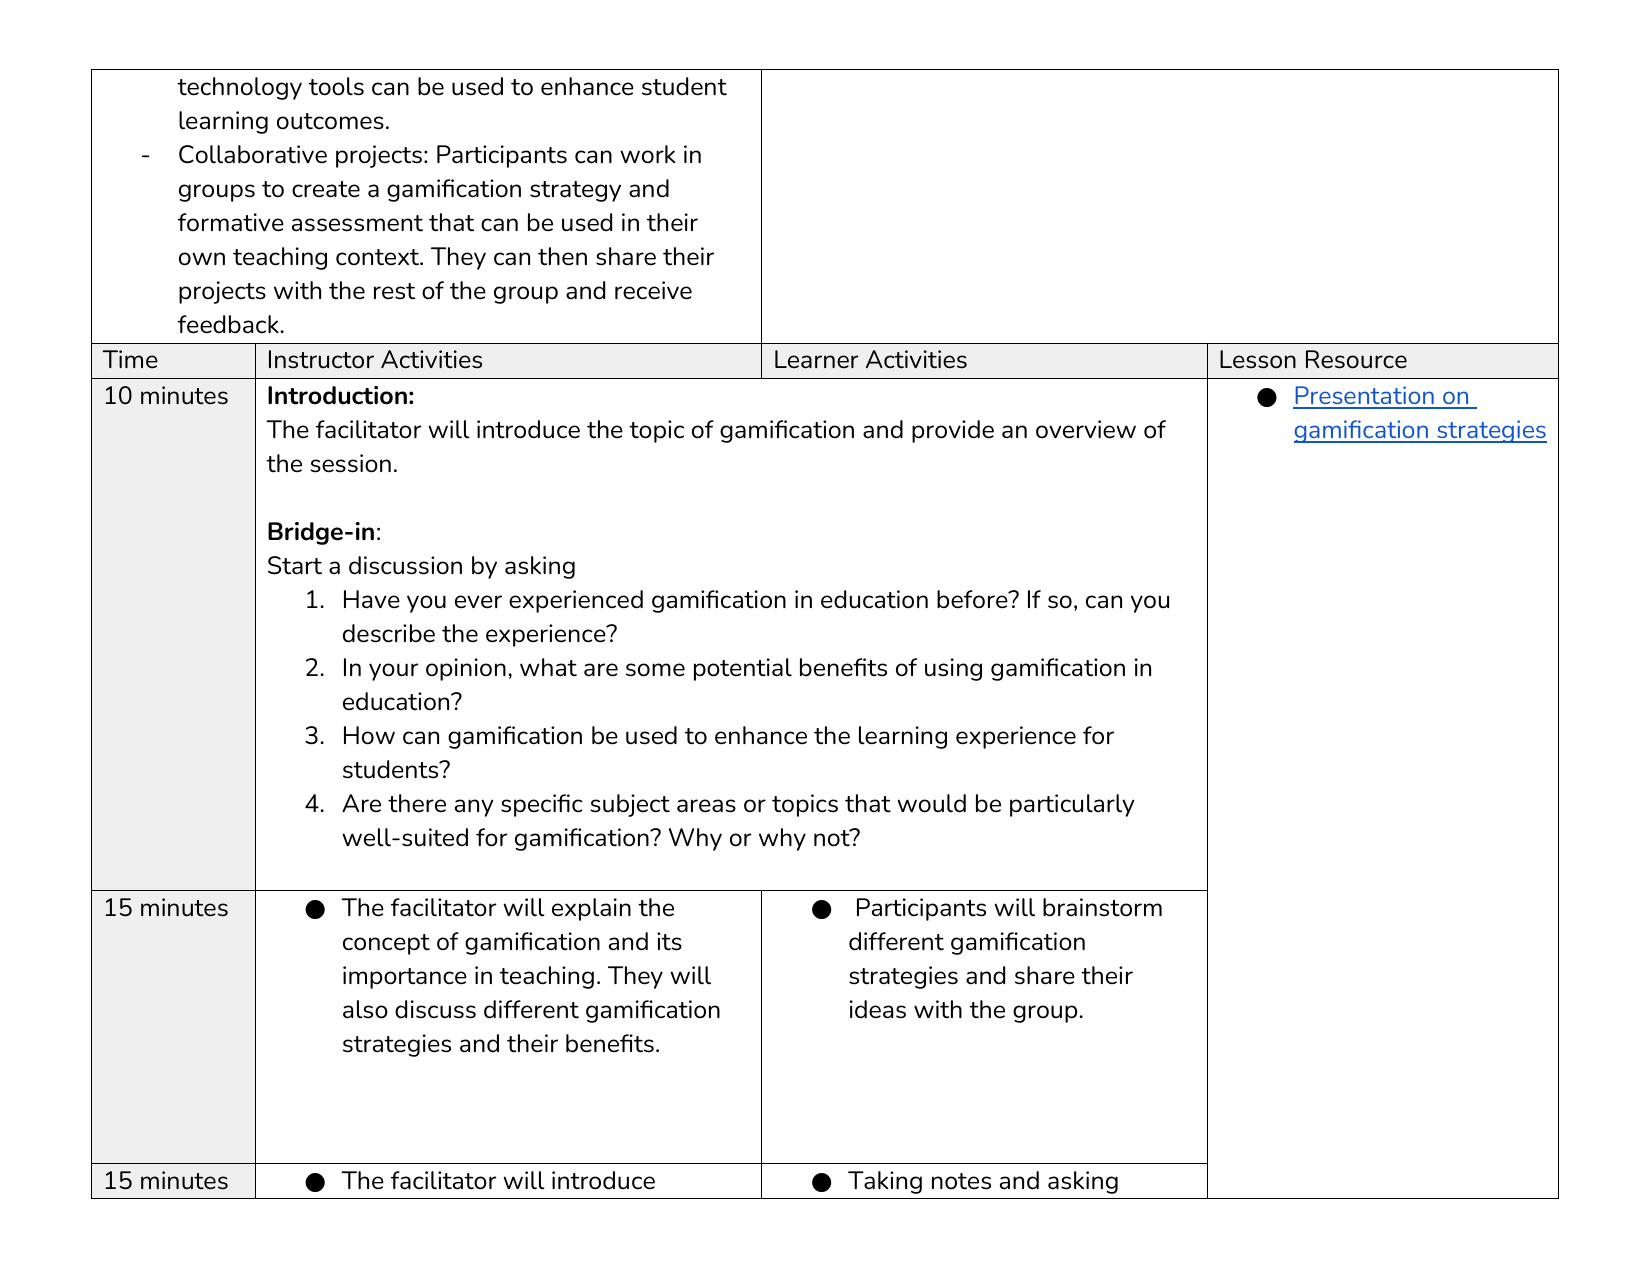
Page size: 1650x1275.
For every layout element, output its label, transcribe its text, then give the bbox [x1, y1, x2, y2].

table_cell Presentation on gamification strategies [1208, 379, 1558, 1198]
table_cell 10 minutes [92, 379, 255, 890]
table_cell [256, 1164, 761, 1198]
table_cell Time [92, 344, 255, 378]
table_cell Instructor Activities [256, 344, 761, 378]
table_cell 15 minutes [92, 1164, 255, 1198]
table_cell 15 minutes [92, 891, 255, 1163]
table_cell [762, 70, 1558, 343]
table_cell Participants will brainstorm different gamification strategies and share their ideas with the group. [762, 891, 1207, 1163]
table_cell Introduction: The facilitator will introduce the topic of gamification and provide an overview of the session. Bridge-in: Start a discussion by asking Have you ever experienced gamification in education before? If so, can you describe the experience? In your opinion, what are some potential benefits of using gamification in education? How can gamification be used to enhance the learning experience for students? Are there any specific subject areas or topics that would be particularly well-suited for gamification? Why or why not? [256, 379, 1207, 890]
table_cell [92, 70, 761, 343]
table_cell The facilitator will explain the concept of gamification and its importance in teaching. They will also discuss different gamification strategies and their benefits. [256, 891, 761, 1163]
table_cell Learner Activities [762, 344, 1207, 378]
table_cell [762, 1164, 1207, 1198]
table_cell Lesson Resource [1208, 344, 1558, 378]
